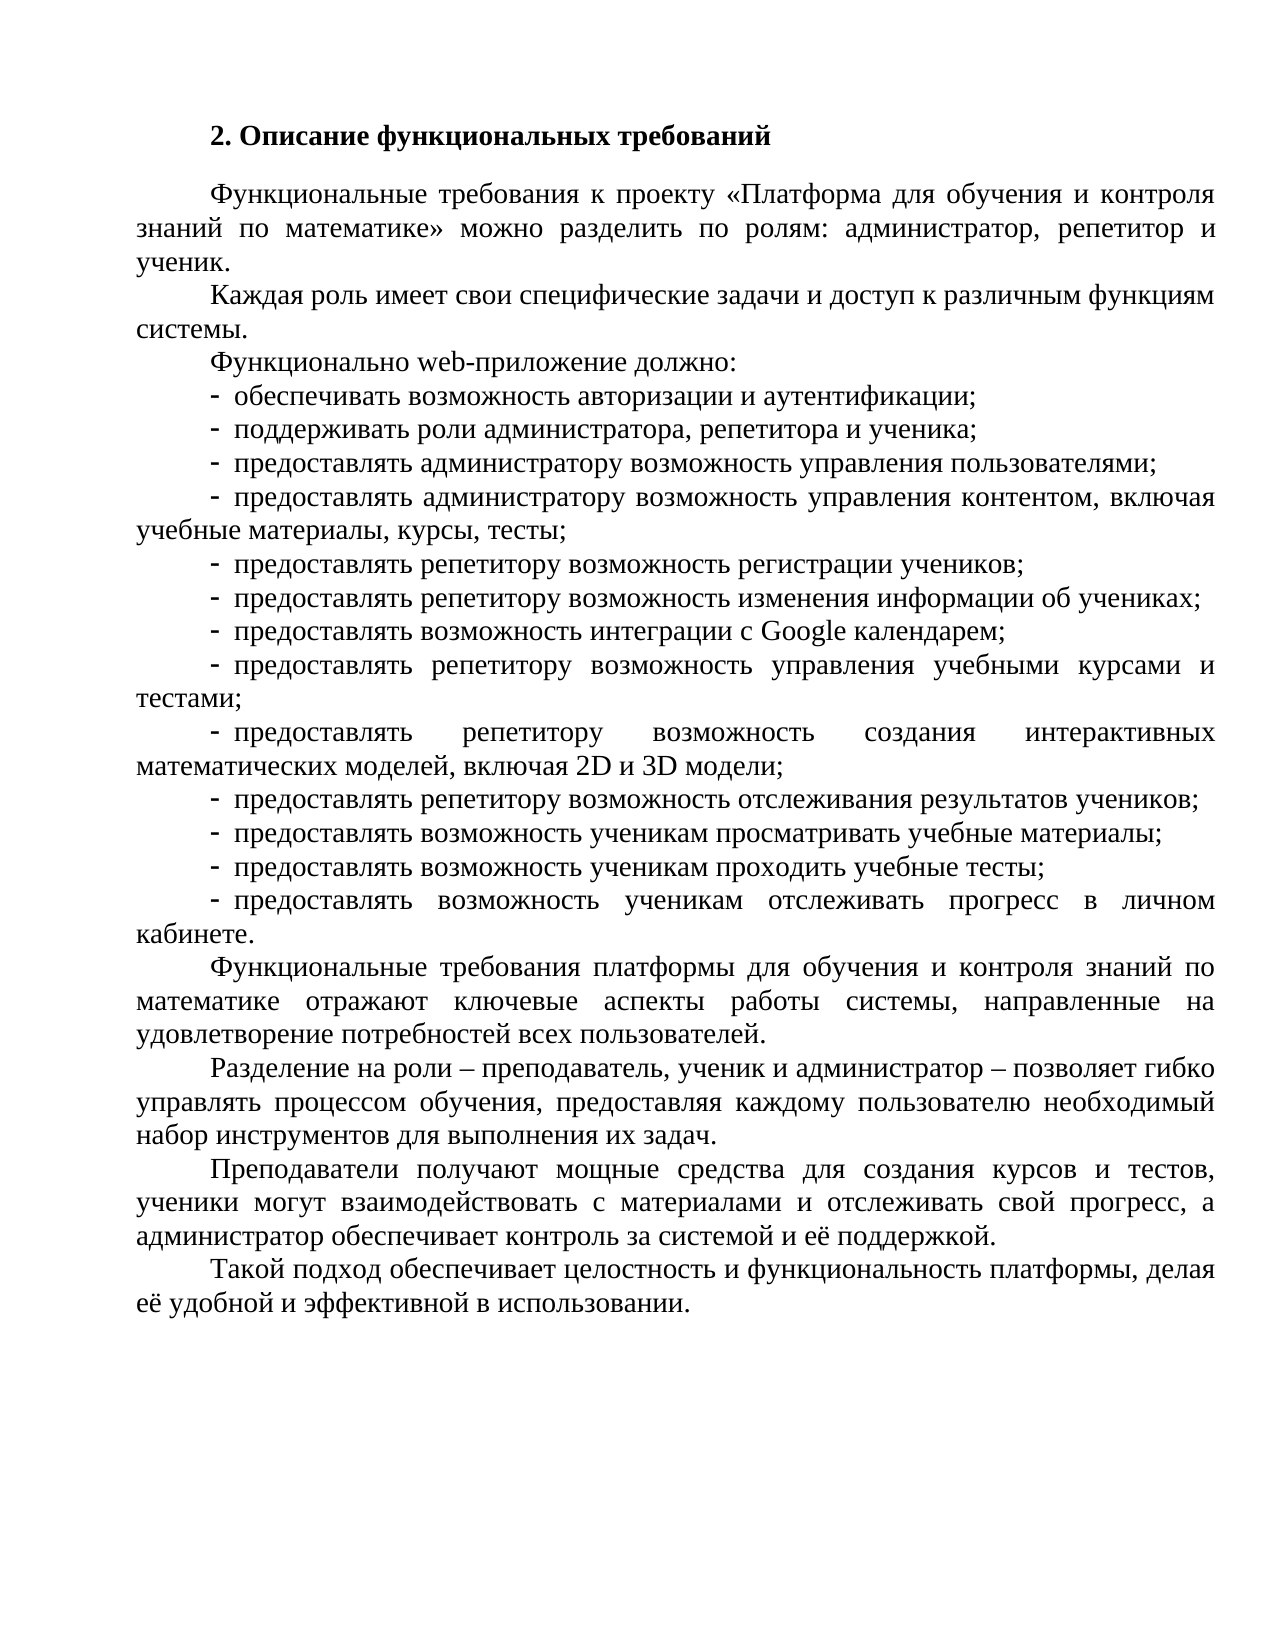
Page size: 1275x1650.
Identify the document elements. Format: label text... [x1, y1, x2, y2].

list предоставлять возможность ученикам проходить учебные тесты; [136, 849, 1216, 882]
text Такой подход обеспечивает целостность и функциональность платформы, делая её удобной и эффективной в использовании. [136, 1251, 1216, 1318]
list предоставлять репетитору возможность регистрации учеников; [136, 546, 1216, 580]
text Разделение на роли – преподаватель, ученик и администратор – позволяет гибко управлять процессом обучения, предоставляя каждому пользователю необходимый набор инструментов для выполнения их задач. [136, 1050, 1216, 1151]
list предоставлять репетитору возможность создания интерактивных математических моделей, включая 2D и 3D модели; [136, 714, 1216, 781]
list поддерживать роли администратора, репетитора и ученика; [136, 412, 1216, 445]
list предоставлять репетитору возможность отслеживания результатов учеников; [136, 781, 1216, 815]
list предоставлять администратору возможность управления пользователями; [136, 445, 1216, 479]
list Описание функциональных требований [136, 118, 1216, 152]
list предоставлять возможность ученикам отслеживать прогресс в личном кабинете. [136, 882, 1216, 949]
text Функциональные требования к проекту «Платформа для обучения и контроля знаний по математике» можно разделить по ролям: администратор, репетитор и ученик. [136, 177, 1216, 277]
list обеспечивать возможность авторизации и аутентификации; [136, 378, 1216, 412]
text Преподаватели получают мощные средства для создания курсов и тестов, ученики могут взаимодействовать с материалами и отслеживать свой прогресс, а администратор обеспечивает контроль за системой и её поддержкой. [136, 1151, 1216, 1251]
text Функциональные требования платформы для обучения и контроля знаний по математике отражают ключевые аспекты работы системы, направленные на удовлетворение потребностей всех пользователей. [136, 949, 1216, 1050]
list предоставлять репетитору возможность управления учебными курсами и тестами; [136, 647, 1216, 714]
list предоставлять возможность ученикам просматривать учебные материалы; [136, 815, 1216, 849]
list предоставлять администратору возможность управления контентом, включая учебные материалы, курсы, тесты; [136, 479, 1216, 546]
text Каждая роль имеет свои специфические задачи и доступ к различным функциям системы. [136, 277, 1216, 344]
list предоставлять репетитору возможность изменения информации об учениках; [136, 580, 1216, 613]
text Функционально web-приложение должно: [136, 344, 1216, 378]
list предоставлять возможность интеграции с Google календарем; [136, 613, 1216, 647]
